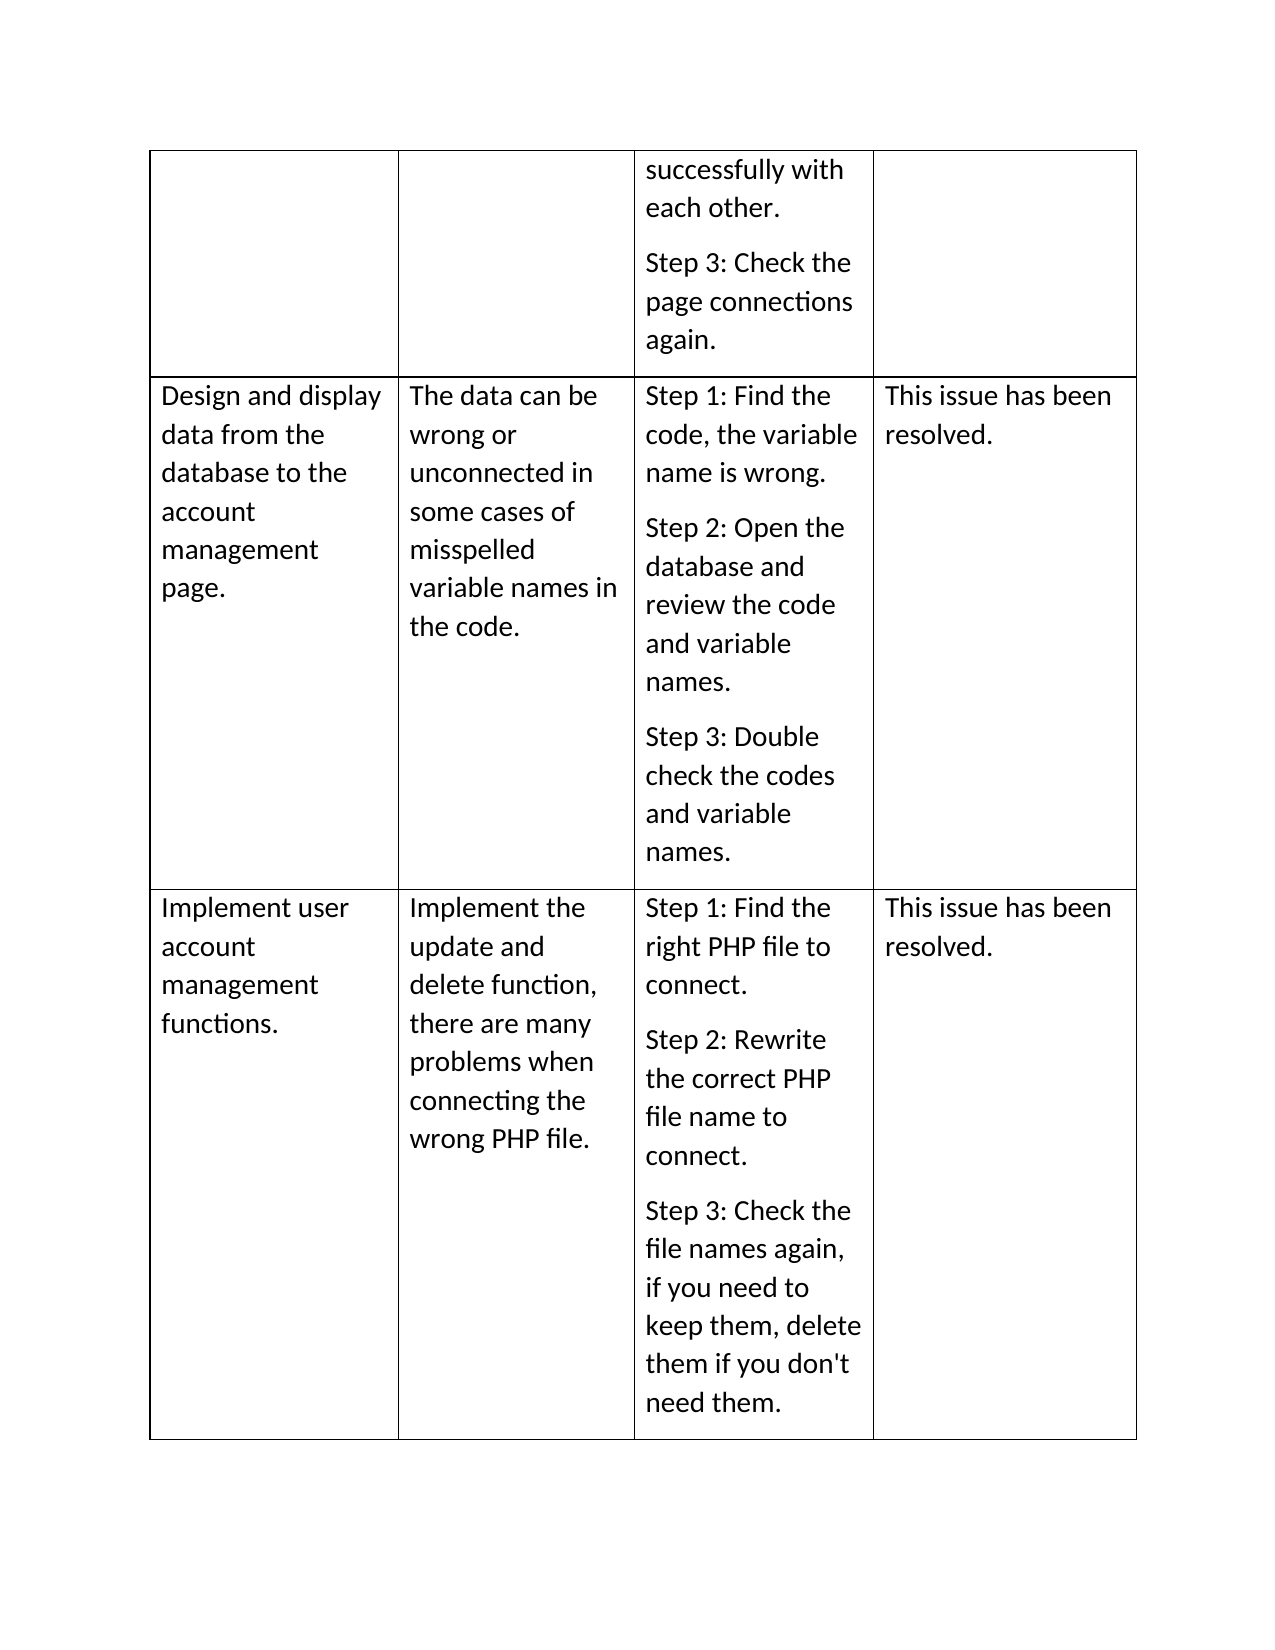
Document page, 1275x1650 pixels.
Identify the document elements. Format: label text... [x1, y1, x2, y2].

table_cell Implement user account management functions. [151, 890, 398, 1439]
table_cell Design and display data from the database to the account management page. [151, 378, 398, 888]
table_cell Step 1: Find the right PHP file to connect. Step 2: Rewrite the correct PHP file name to connect. Step 3: Check the file names again, if you need to keep them, delete them if you don't need them. [635, 890, 873, 1439]
table_cell Implement the update and delete function, there are many problems when connecting the wrong PHP file. [399, 890, 634, 1439]
table_cell The data can be wrong or unconnected in some cases of misspelled variable names in the code. [399, 378, 634, 888]
table_cell This issue has been resolved. [874, 378, 1136, 888]
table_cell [874, 151, 1136, 376]
table_cell Step 1: Find the code, the variable name is wrong. Step 2: Open the database and review the code and variable names. Step 3: Double check the codes and variable names. [635, 378, 873, 888]
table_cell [399, 151, 634, 376]
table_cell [635, 151, 873, 376]
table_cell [151, 151, 398, 376]
table_cell This issue has been resolved. [874, 890, 1136, 1439]
